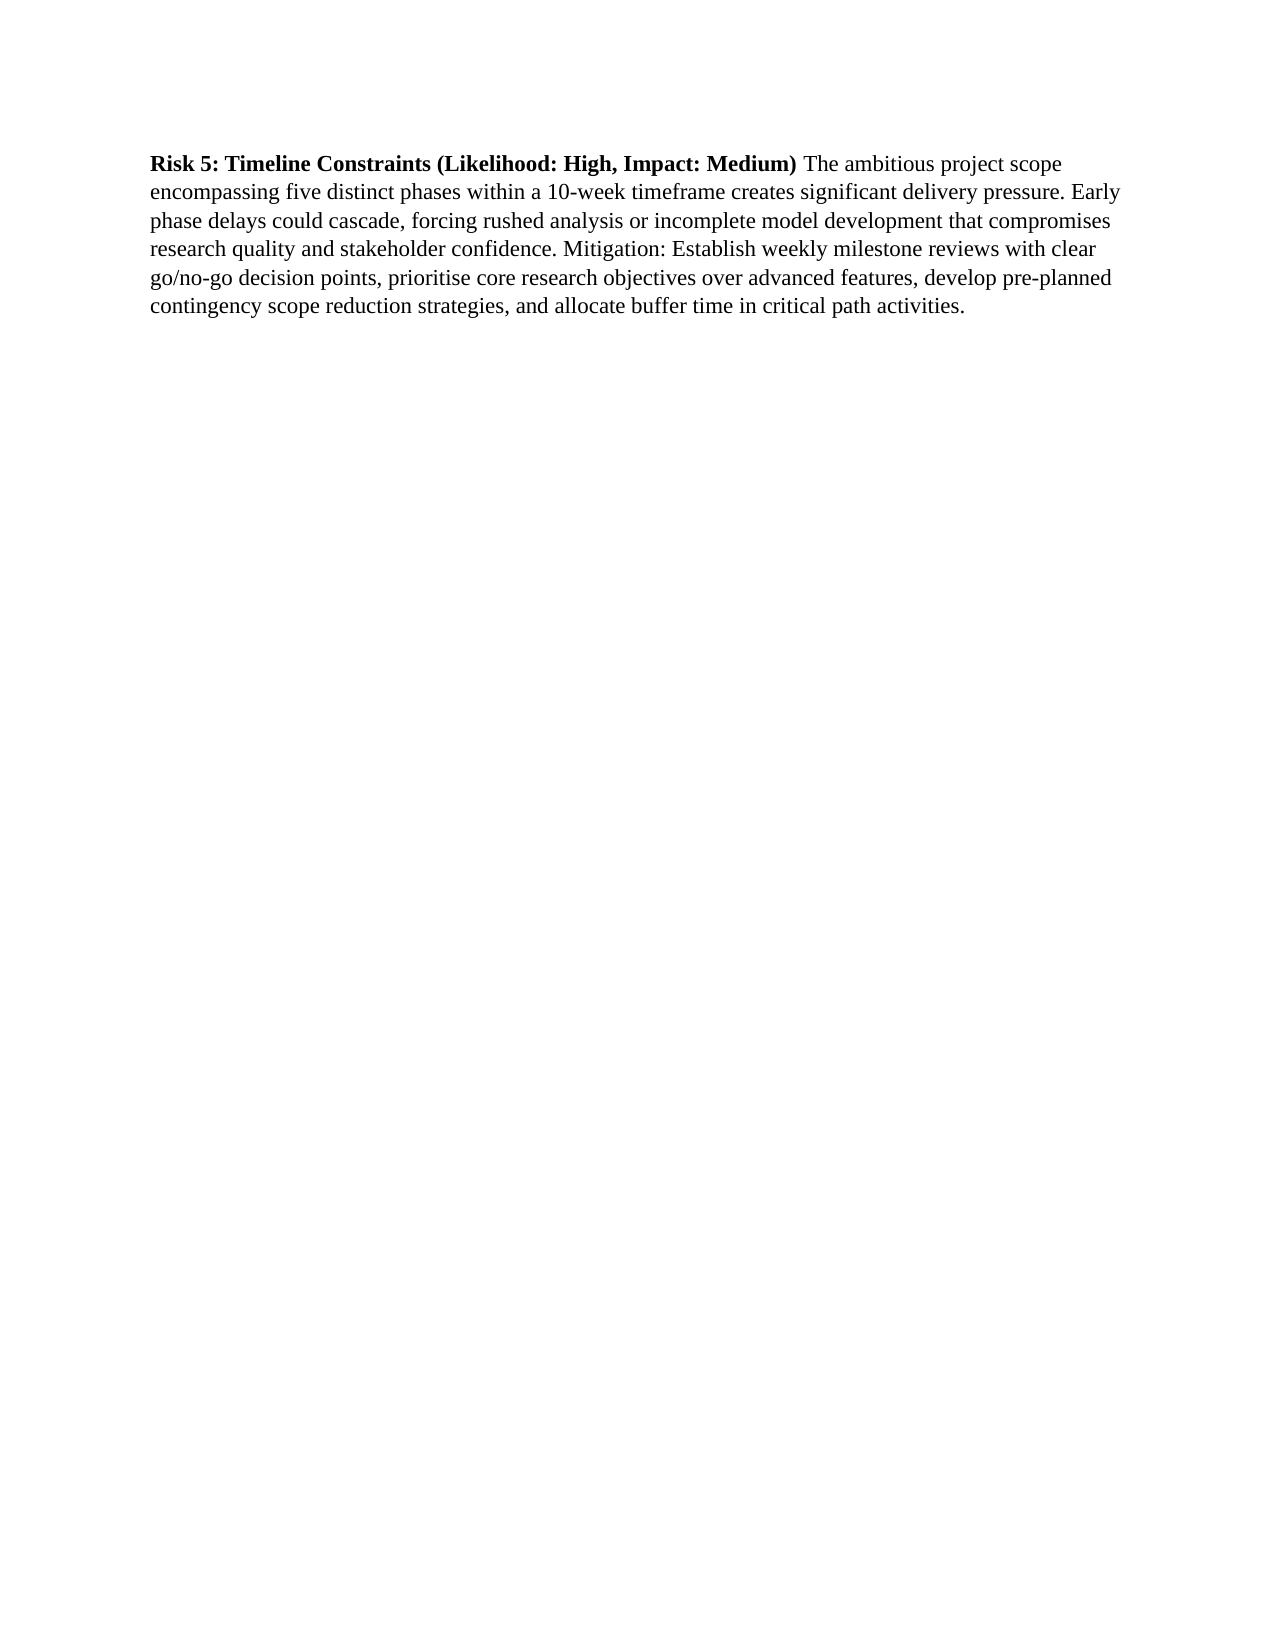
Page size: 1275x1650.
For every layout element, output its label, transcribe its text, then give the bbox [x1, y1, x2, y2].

text Risk 5: Timeline Constraints (Likelihood: High, Impact: Medium) The ambitious project scope encompassing five distinct phases within a 10-week timeframe creates significant delivery pressure. Early phase delays could cascade, forcing rushed analysis or incomplete model development that compromises research quality and stakeholder confidence. Mitigation: Establish weekly milestone reviews with clear go/no-go decision points, prioritise core research objectives over advanced features, develop pre-planned contingency scope reduction strategies, and allocate buffer time in critical path activities. [150, 150, 1125, 318]
